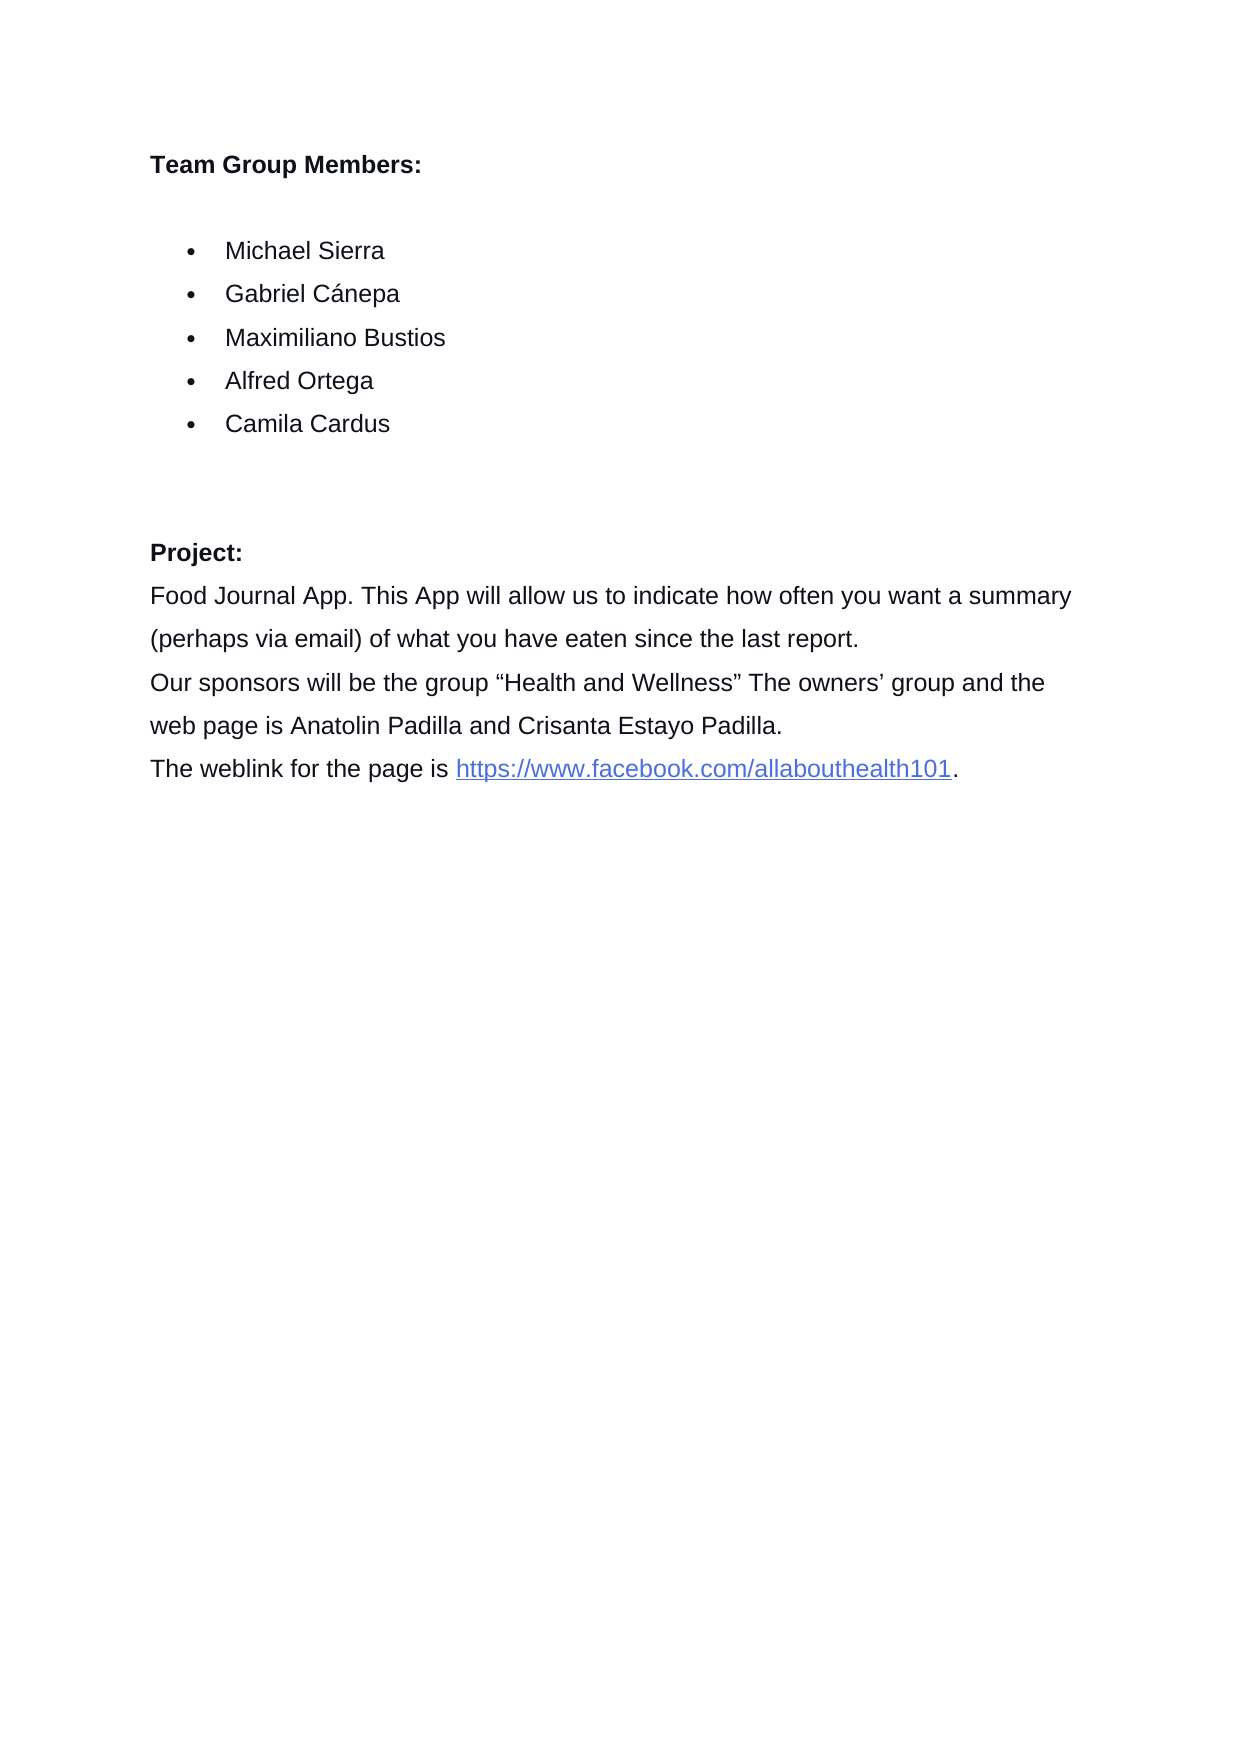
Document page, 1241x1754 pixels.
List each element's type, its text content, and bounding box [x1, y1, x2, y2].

text Food Journal App. This App will allow us to indicate how often you want a summary (perhaps via email) of what you have eaten since the last report. [150, 581, 1090, 653]
text The weblink for the page is https://www.facebook.com/allabouthealth101. [150, 754, 1090, 782]
list Alfred Ortega [187, 366, 1090, 394]
list Maximiliano Bustios [187, 322, 1090, 351]
list Camila Cardus [187, 409, 1090, 437]
list Michael Sierra [187, 236, 1090, 265]
text Project: [150, 538, 1090, 567]
text Our sponsors will be the group “Health and Wellness” The owners’ group and the web page is Anatolin Padilla and Crisanta Estayo Padilla. [150, 667, 1090, 739]
text Team Group Members: [150, 150, 1090, 179]
list Gabriel Cánepa [187, 279, 1090, 308]
